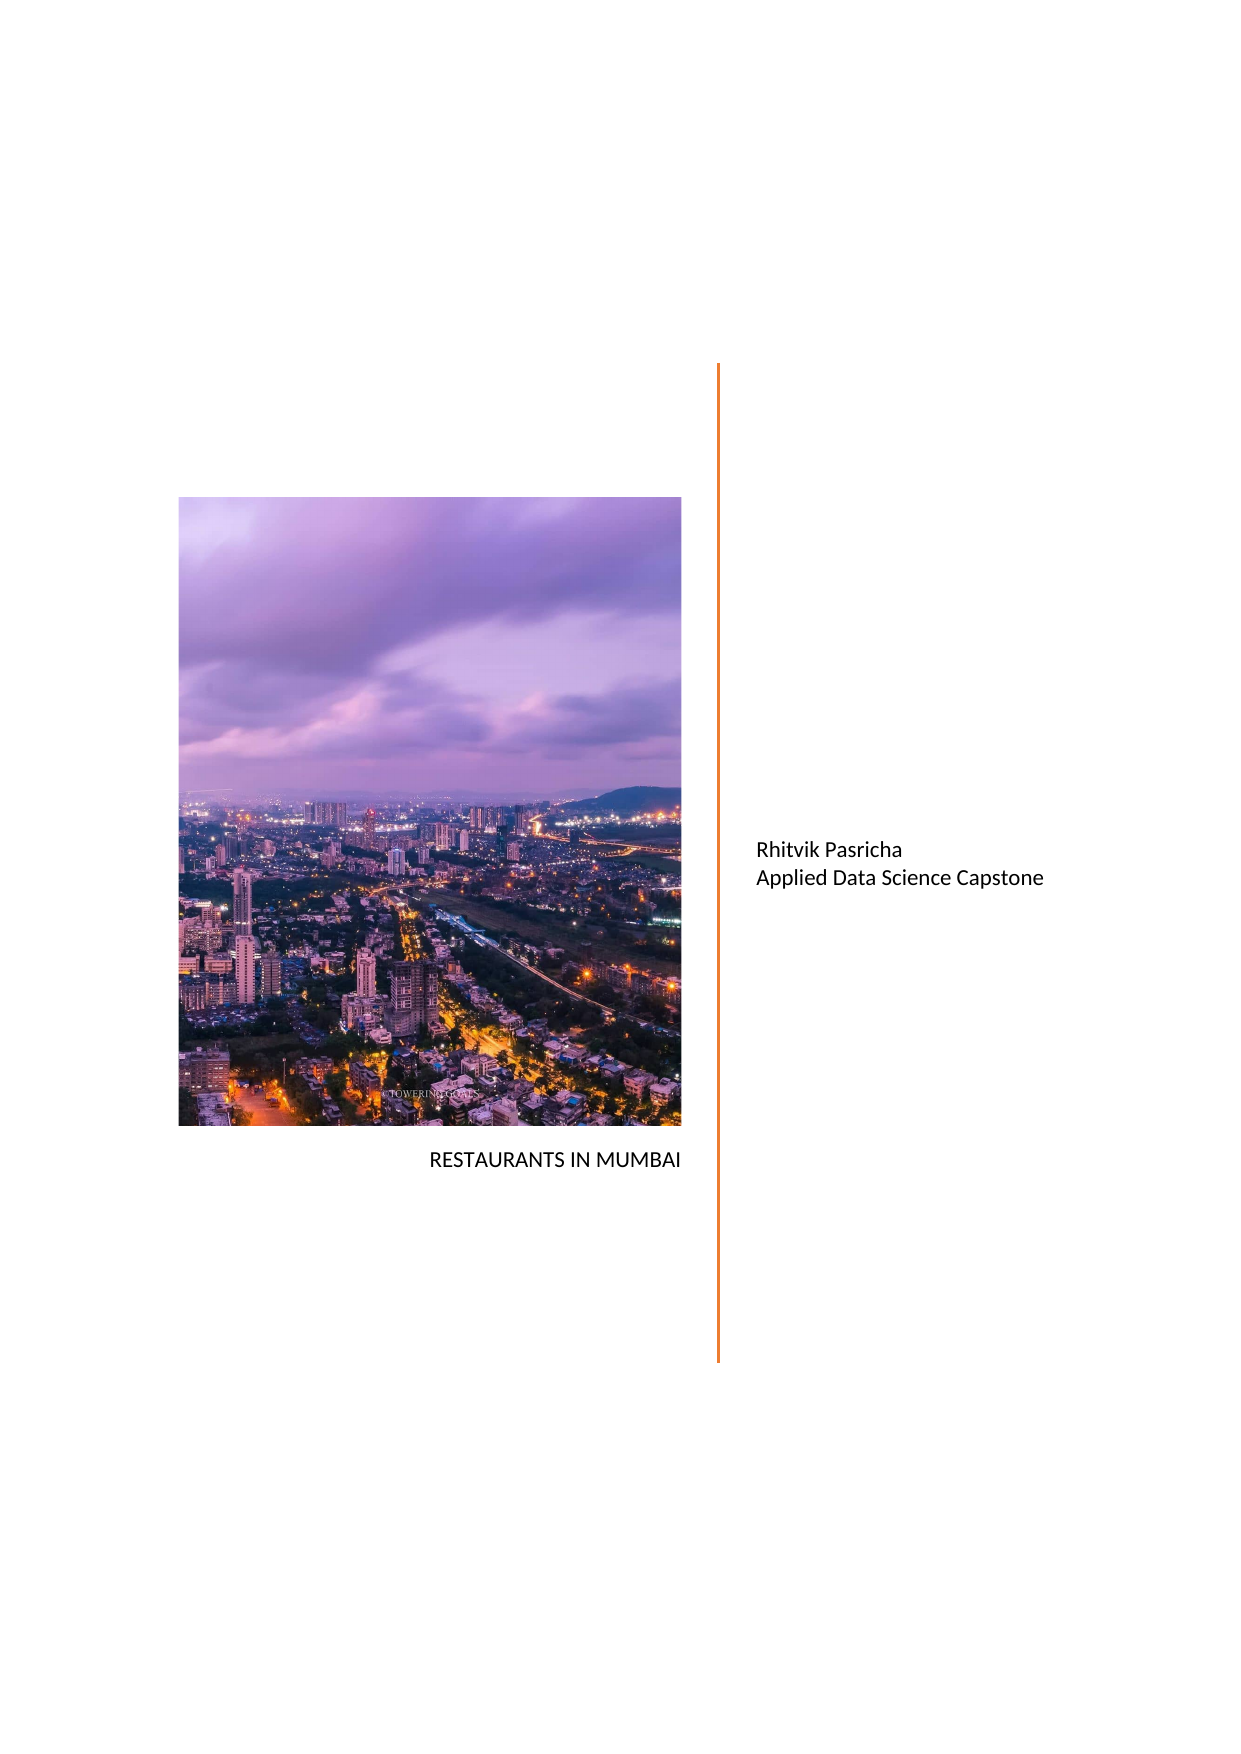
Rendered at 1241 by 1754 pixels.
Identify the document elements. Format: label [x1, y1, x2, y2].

picture [178, 497, 682, 1126]
